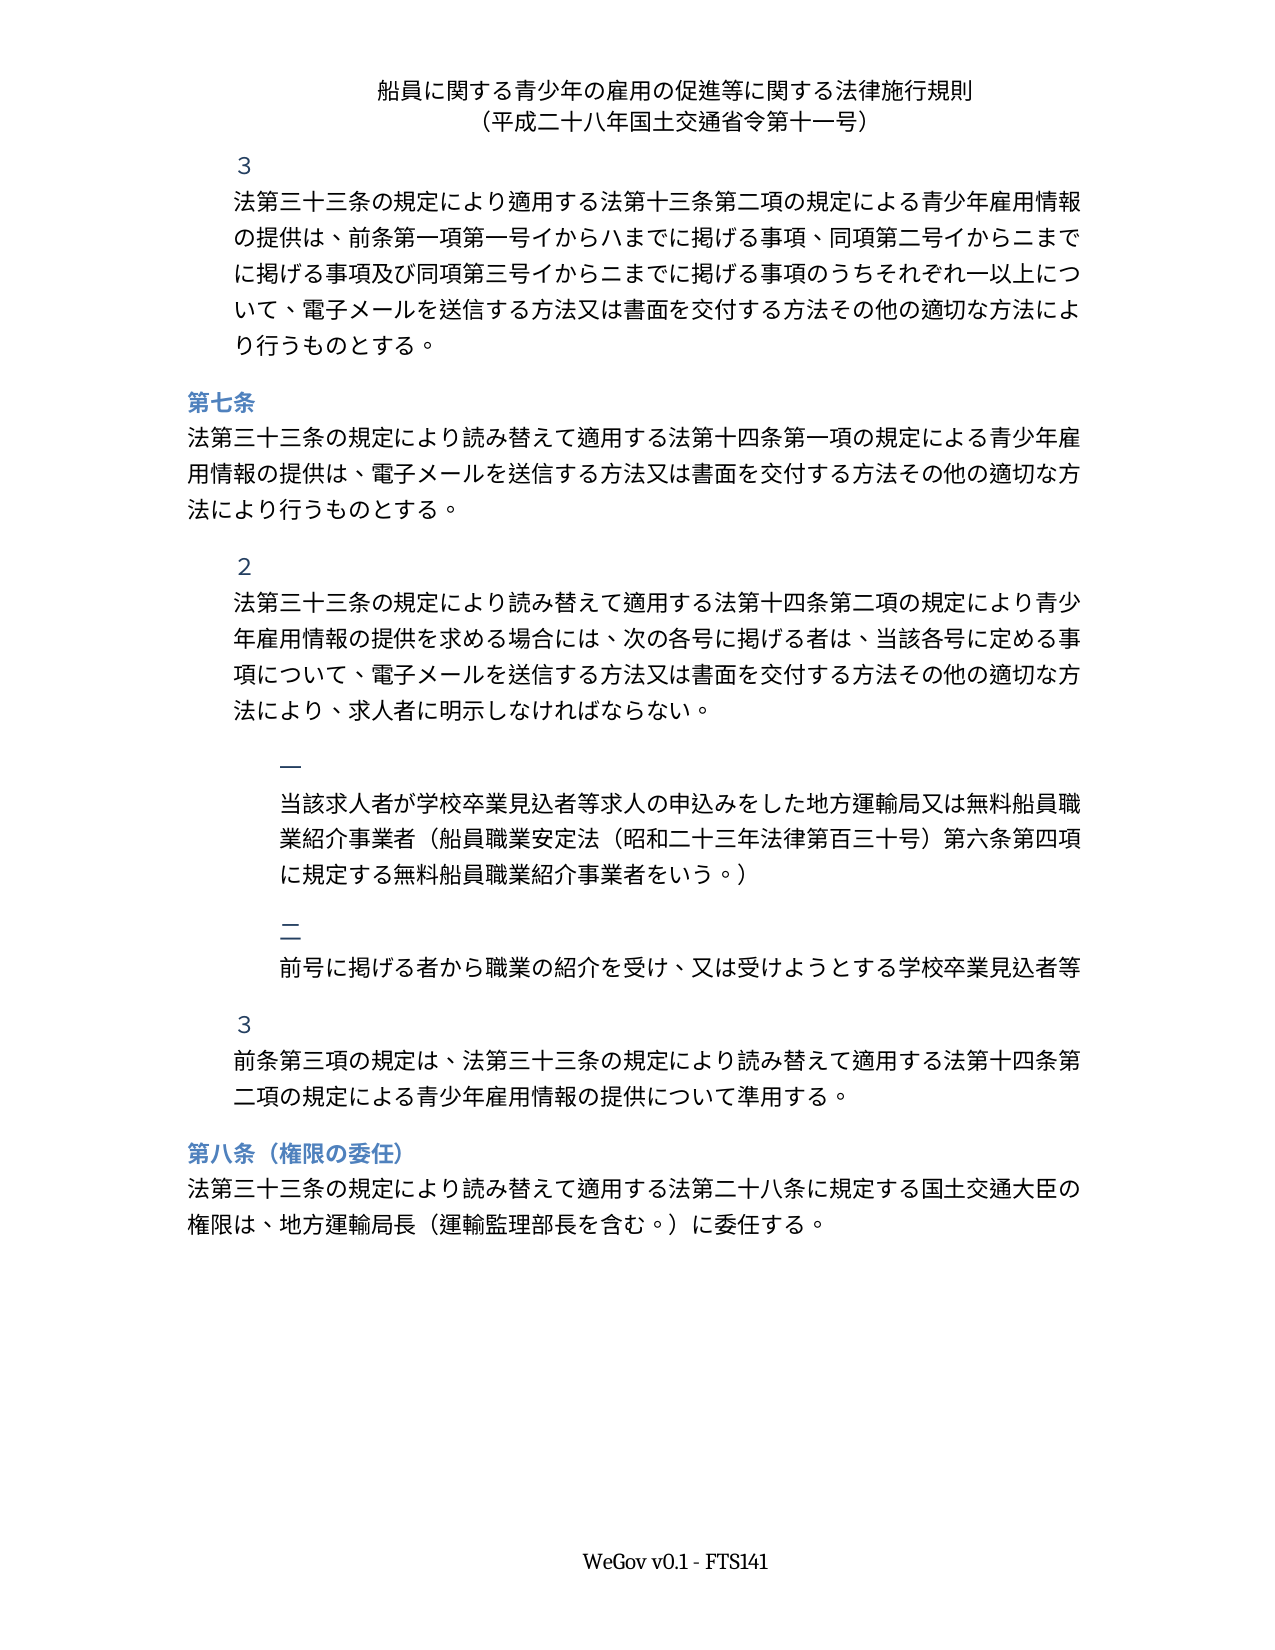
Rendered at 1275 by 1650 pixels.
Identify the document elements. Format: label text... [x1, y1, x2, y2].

text 前条第三項の規定は、法第三十三条の規定により読み替えて適用する法第十四条第二項の規定による青少年雇用情報の提供について準用する。 [233, 1045, 1087, 1112]
subtitle ３ [233, 1009, 1087, 1040]
subtitle 第七条 [187, 386, 1087, 418]
subtitle 第八条（権限の委任） [187, 1137, 1087, 1169]
subtitle 一 [279, 752, 1087, 783]
text 当該求人者が学校卒業見込者等求人の申込みをした地方運輸局又は無料船員職業紹介事業者（船員職業安定法（昭和二十三年法律第百三十号）第六条第四項に規定する無料船員職業紹介事業者をいう。） [279, 787, 1087, 891]
subtitle ２ [233, 551, 1087, 582]
text 法第三十三条の規定により読み替えて適用する法第十四条第二項の規定により青少年雇用情報の提供を求める場合には、次の各号に掲げる者は、当該各号に定める事項について、電子メールを送信する方法又は書面を交付する方法その他の適切な方法により、求人者に明示しなければならない。 [233, 587, 1087, 726]
subtitle 二 [279, 916, 1087, 947]
text 法第三十三条の規定により読み替えて適用する法第十四条第一項の規定による青少年雇用情報の提供は、電子メールを送信する方法又は書面を交付する方法その他の適切な方法により行うものとする。 [187, 422, 1087, 526]
text 前号に掲げる者から職業の紹介を受け、又は受けようとする学校卒業見込者等 [279, 952, 1087, 983]
text 法第三十三条の規定により読み替えて適用する法第二十八条に規定する国土交通大臣の権限は、地方運輸局長（運輸監理部長を含む。）に委任する。 [187, 1173, 1087, 1241]
subtitle ３ [233, 150, 1087, 181]
text 法第三十三条の規定により適用する法第十三条第二項の規定による青少年雇用情報の提供は、前条第一項第一号イからハまでに掲げる事項、同項第二号イからニまでに掲げる事項及び同項第三号イからニまでに掲げる事項のうちそれぞれ一以上について、電子メールを送信する方法又は書面を交付する方法その他の適切な方法により行うものとする。 [233, 186, 1087, 361]
